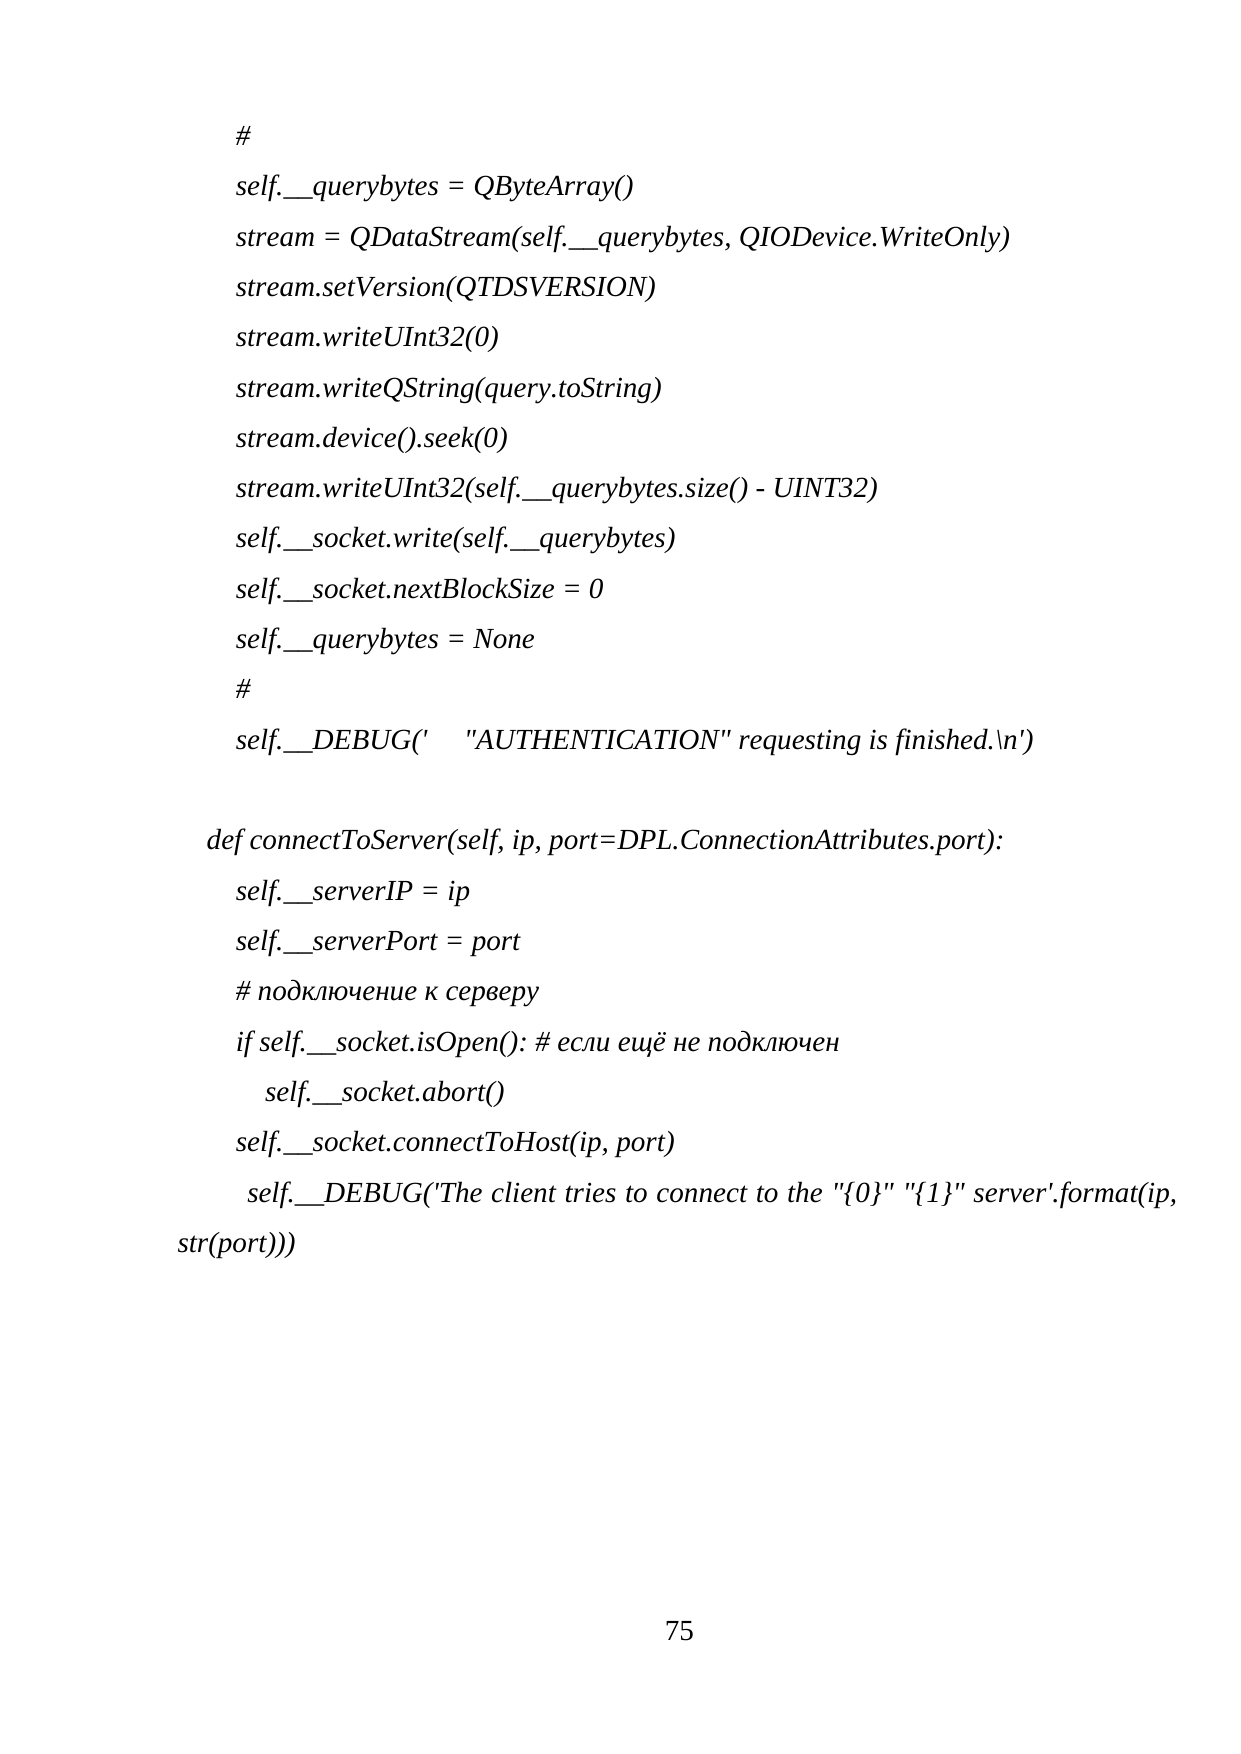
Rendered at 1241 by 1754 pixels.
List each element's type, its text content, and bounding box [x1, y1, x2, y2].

text # [177, 118, 1181, 152]
text # [177, 672, 1181, 705]
text self.__querybytes = None [177, 621, 1181, 655]
text stream.writeUInt32(0) [177, 319, 1181, 353]
text if self.__socket.isOpen(): # если ещё не подключен [177, 1024, 1181, 1057]
text stream = QDataStream(self.__querybytes, QIODevice.WriteOnly) [177, 219, 1181, 252]
text self.__socket.write(self.__querybytes) [177, 521, 1181, 554]
text stream.device().seek(0) [177, 420, 1181, 453]
text stream.writeQString(query.toString) [177, 370, 1181, 403]
text self.__DEBUG('The client tries to connect to the "{0}" "{1}" server'.format(ip, str(port))) [177, 1175, 1181, 1258]
text stream.writeUInt32(self.__querybytes.size() - UINT32) [177, 470, 1181, 504]
text # подключение к серверу [177, 973, 1181, 1007]
text self.__DEBUG(' "AUTHENTICATION" requesting is finished.\n') [177, 722, 1181, 755]
text def connectToServer(self, ip, port=DPL.ConnectionAttributes.port): [177, 822, 1181, 856]
text stream.setVersion(QTDSVERSION) [177, 269, 1181, 303]
text self.__serverIP = ip [177, 873, 1181, 906]
text self.__socket.connectToHost(ip, port) [177, 1124, 1181, 1158]
text self.__socket.nextBlockSize = 0 [177, 571, 1181, 604]
text self.__serverPort = port [177, 923, 1181, 957]
text self.__socket.abort() [177, 1074, 1181, 1108]
text self.__querybytes = QByteArray() [177, 168, 1181, 202]
